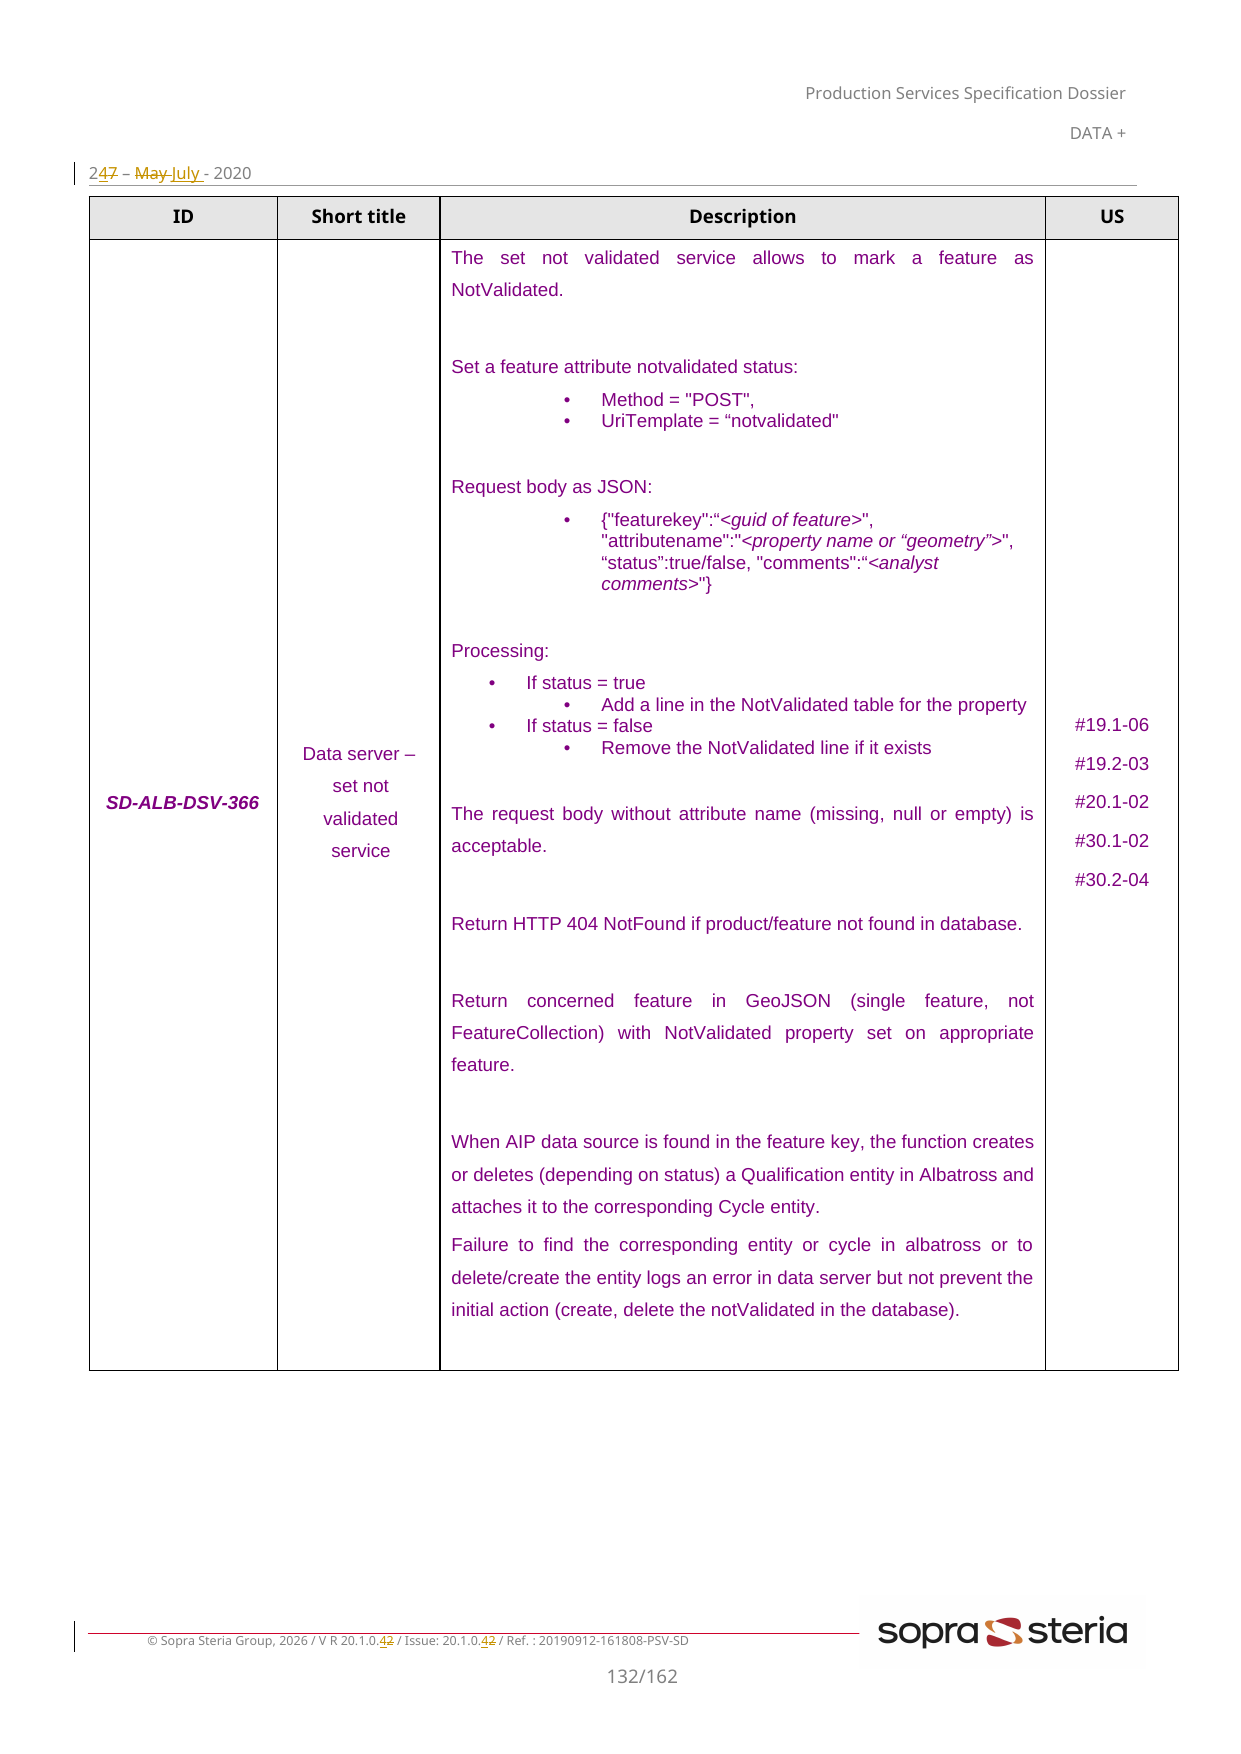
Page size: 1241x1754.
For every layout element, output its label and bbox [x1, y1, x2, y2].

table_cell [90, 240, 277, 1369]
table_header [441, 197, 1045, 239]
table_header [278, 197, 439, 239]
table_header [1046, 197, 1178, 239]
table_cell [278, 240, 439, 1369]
picture [859, 1595, 1146, 1669]
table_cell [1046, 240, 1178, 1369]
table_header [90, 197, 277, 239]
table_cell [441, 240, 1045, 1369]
